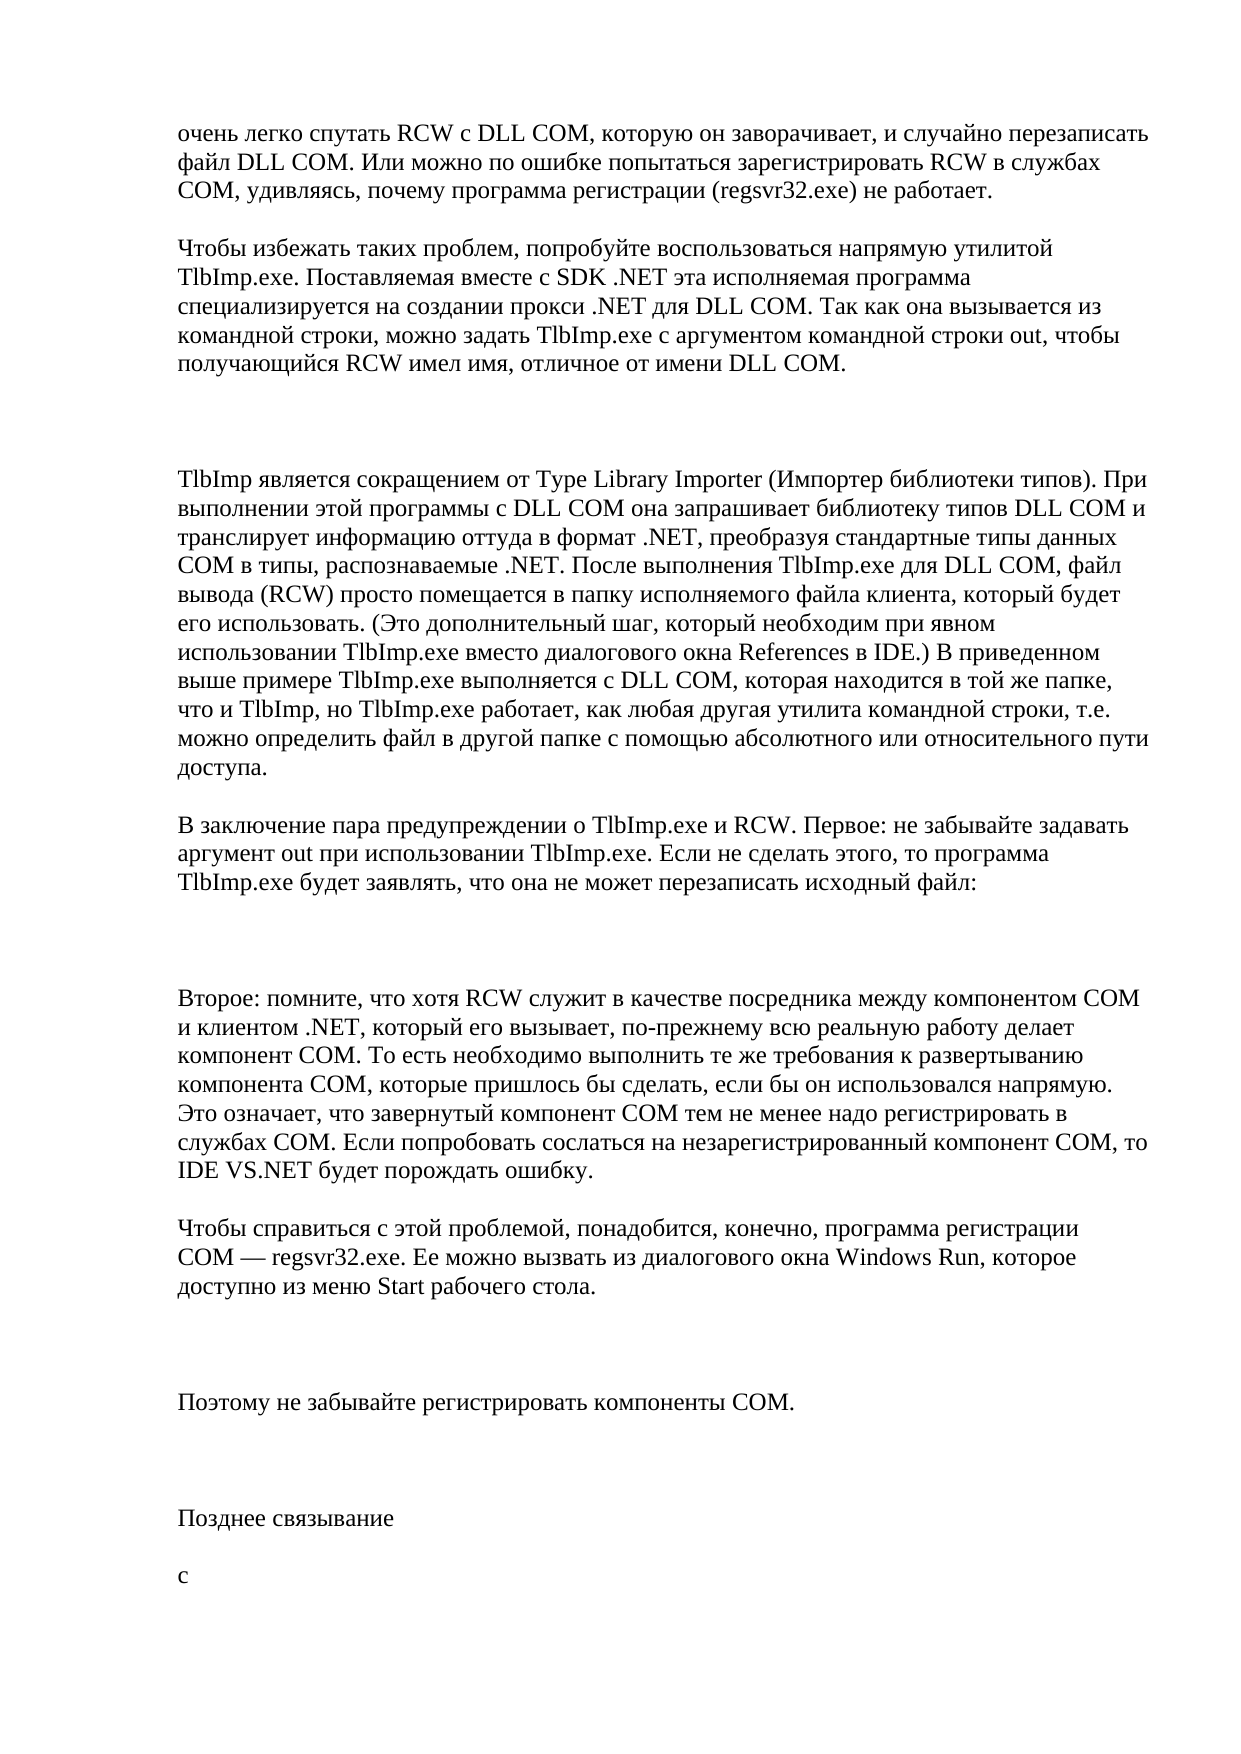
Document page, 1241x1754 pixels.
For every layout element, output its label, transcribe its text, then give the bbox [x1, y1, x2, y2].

text В заключение пара предупреждении о TlbImp.exe и RCW. Первое: не забывайте задавать аргумент out при использовании TlbImp.exe. Если не сделать этого, то программа TlbImp.exe будет заявлять, что она не может перезаписать исходный файл: [177, 810, 1152, 896]
text TlbImp является сокращением от Type Library Importer (Импортер библиотеки типов). При выполнении этой программы с DLL COM она запрашивает библиотеку типов DLL COM и транслирует информацию оттуда в формат .NET, преобразуя стандартные типы данных COM в типы, распознаваемые .NET. После выполнения TlbImp.exe для DLL COM, файл вывода (RCW) просто помещается в папку исполняемого файла клиента, который будет его использовать. (Это дополнительный шаг, который необходим при явном использовании TlbImp.exe вместо диалогового окна References в IDE.) В приведенном выше примере TlbImp.exe выполняется с DLL COM, которая находится в той же папке, что и TlbImp, но TlbImp.exe работает, как любая другая утилита командной строки, т.е. можно определить файл в другой папке с помощью абсолютного или относительного пути доступа. [177, 464, 1152, 781]
text с [177, 1561, 1152, 1589]
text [177, 118, 1152, 204]
text Чтобы избежать таких проблем, попробуйте воспользоваться напрямую утилитой TlbImp.exe. Поставляемая вместе с SDK .NET эта исполняемая программа специализируется на создании прокси .NET для DLL COM. Так как она вызывается из командной строки, можно задать TlbImp.exe с аргументом командной строки out, чтобы получающийся RCW имел имя, отличное от имени DLL COM. [177, 233, 1152, 377]
text Второе: помните, что хотя RCW служит в качестве посредника между компонентом COM и клиентом .NET, который его вызывает, по-прежнему всю реальную работу делает компонент COM. То есть необходимо выполнить те же требования к развертыванию компонента COM, которые пришлось бы сделать, если бы он использовался напрямую. Это означает, что завернутый компонент COM тем не менее надо регистрировать в службах COM. Если попробовать сослаться на незарегистрированный компонент COM, то IDE VS.NET будет порождать ошибку. [177, 983, 1152, 1184]
text Поэтому не забывайте регистрировать компоненты COM. [177, 1387, 1152, 1416]
text Позднее связывание [177, 1503, 1152, 1531]
text Чтобы справиться с этой проблемой, понадобится, конечно, программа регистрации COM — regsvr32.exe. Ее можно вызвать из диалогового окна Windows Run, которое доступно из меню Start рабочего стола. [177, 1213, 1152, 1300]
